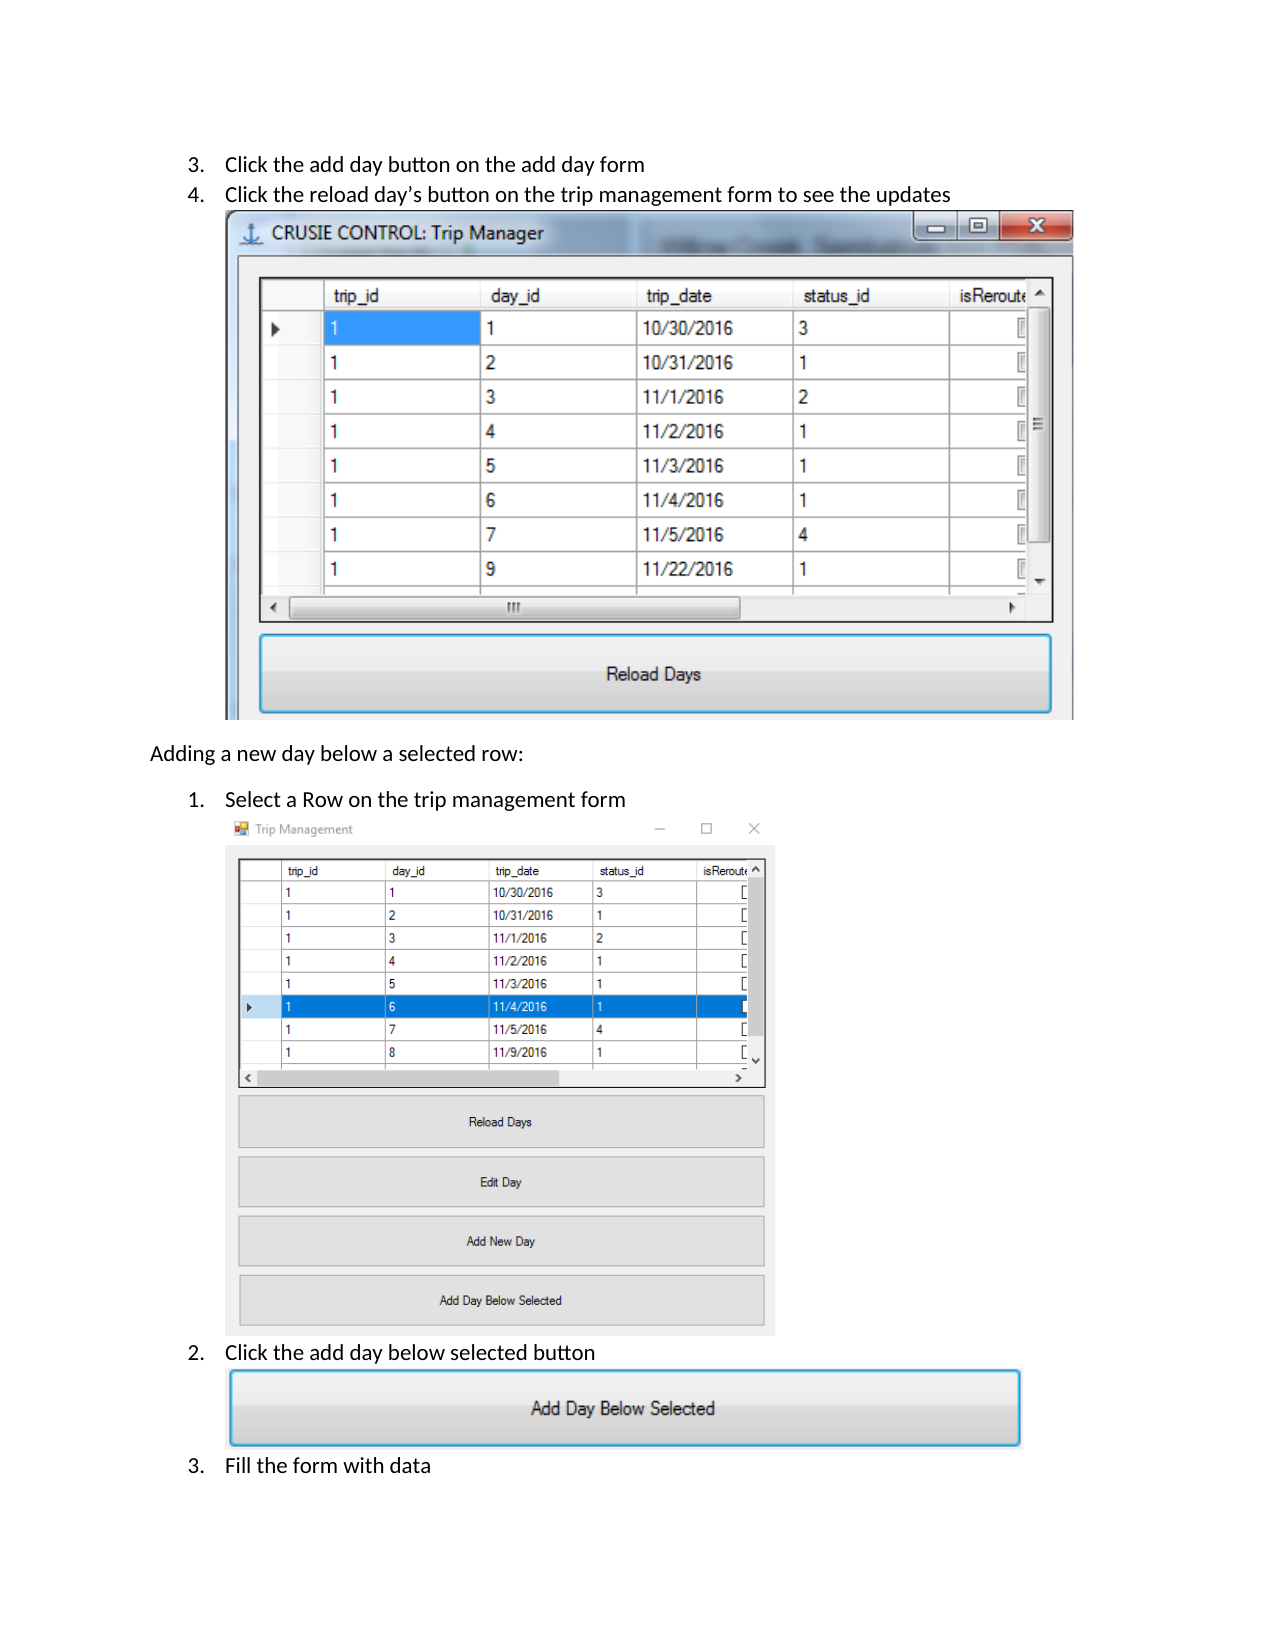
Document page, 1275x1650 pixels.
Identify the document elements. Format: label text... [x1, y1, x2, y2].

list Fill the form with data [187, 1452, 1125, 1479]
picture [225, 210, 1074, 720]
list Click the reload day’s button on the trip management form to see the updates [187, 180, 1125, 208]
list Select a Row on the trip management form [187, 786, 1125, 813]
list Click the add day below selected button [187, 1338, 1125, 1366]
list Click the add day button on the add day form [187, 150, 1125, 178]
picture [225, 815, 775, 1336]
text Adding a new day below a selected row: [150, 739, 1125, 767]
picture [225, 1368, 1024, 1450]
